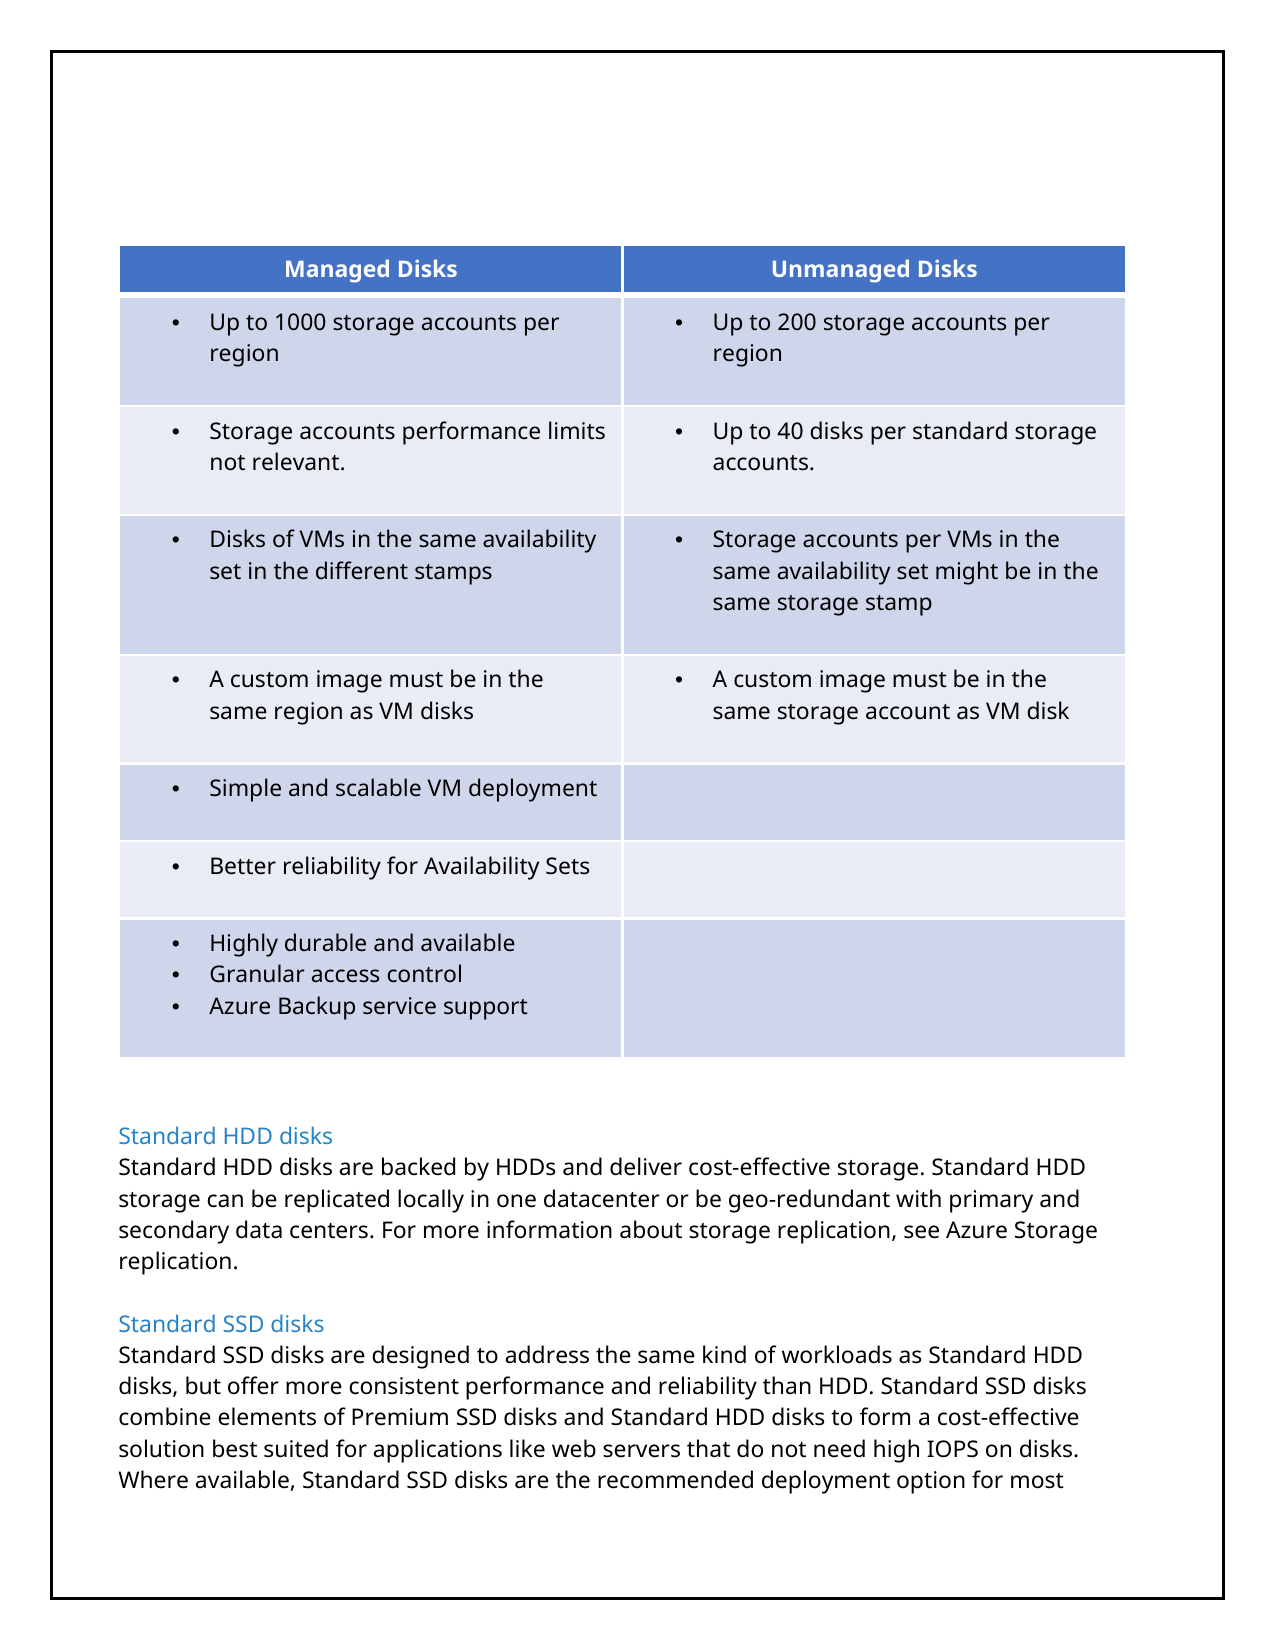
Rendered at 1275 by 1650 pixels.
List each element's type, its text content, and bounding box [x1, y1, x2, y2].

table_cell Up to 40 disks per standard storage accounts. [624, 407, 1125, 514]
text Standard HDD disks [118, 1120, 1125, 1151]
table_cell [624, 920, 1125, 1057]
table_cell Better reliability for Availability Sets [120, 842, 621, 917]
table_cell [624, 765, 1125, 840]
table_cell Disks of VMs in the same availability set in the different stamps [120, 516, 621, 654]
table_header Managed Disks [120, 246, 621, 292]
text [118, 1339, 1125, 1495]
table_cell Storage accounts performance limits not relevant. [120, 407, 621, 514]
table_cell Up to 1000 storage accounts per region [120, 298, 621, 405]
table_cell A custom image must be in the same region as VM disks [120, 656, 621, 762]
table_cell Up to 200 storage accounts per region [624, 298, 1125, 405]
table_cell A custom image must be in the same storage account as VM disk [624, 656, 1125, 762]
text Standard SSD disks [118, 1307, 1125, 1339]
table_cell Storage accounts per VMs in the same availability set might be in the same storage stamp [624, 516, 1125, 654]
text Standard HDD disks are backed by HDDs and deliver cost-effective storage. Standard HDD storage can be replicated locally in one datacenter or be geo-redundant with primary and secondary data centers. For more information about storage replication, see Azure Storage replication. [118, 1151, 1125, 1276]
table_cell Highly durable and available Granular access control Azure Backup service support [120, 920, 621, 1057]
table_header Unmanaged Disks [624, 246, 1125, 292]
table_cell Simple and scalable VM deployment [120, 765, 621, 840]
table_cell [624, 842, 1125, 917]
